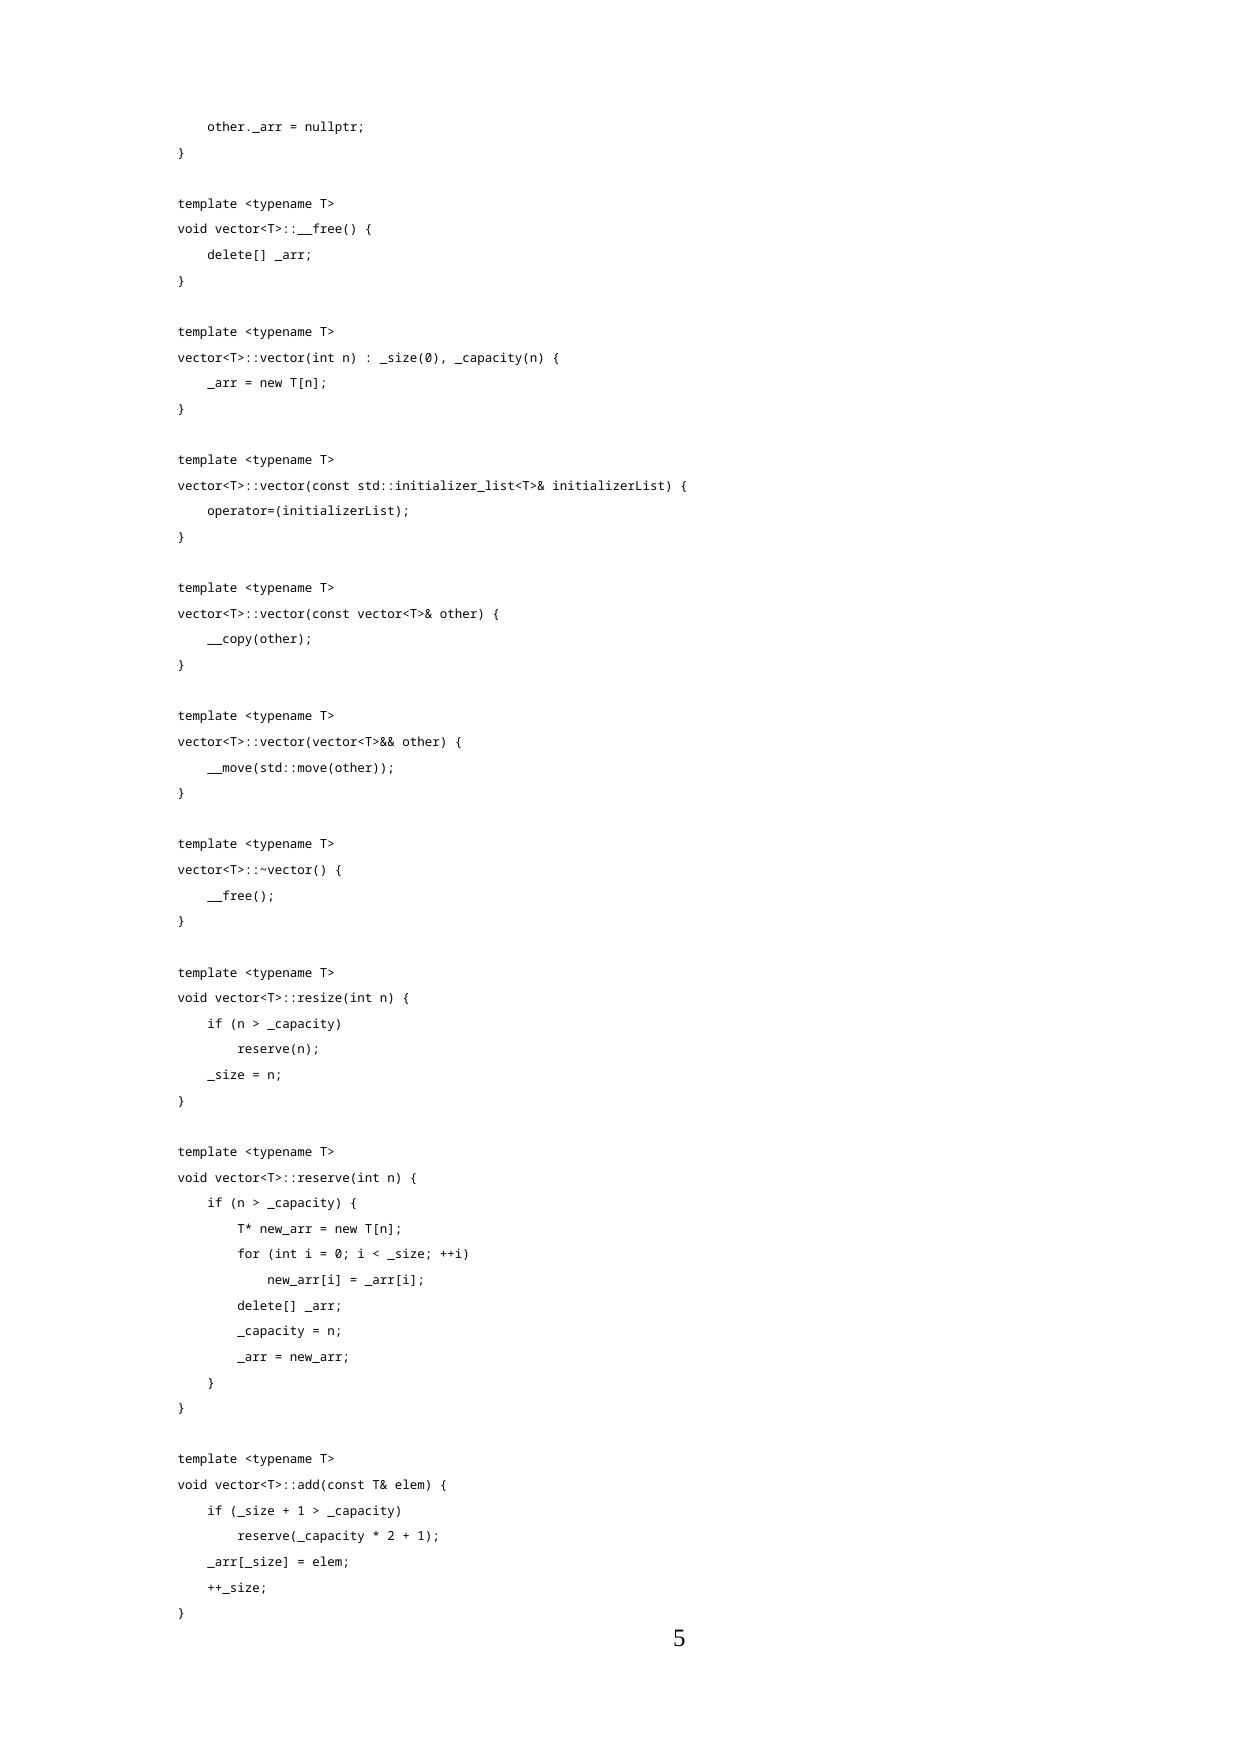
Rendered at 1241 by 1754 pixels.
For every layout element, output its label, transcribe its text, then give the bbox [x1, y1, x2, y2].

text } [177, 1604, 1181, 1621]
text _size = n; [177, 1066, 1181, 1083]
text ++_size; [177, 1579, 1181, 1596]
text template <typename T> [177, 1451, 1181, 1468]
text delete[] _arr; [177, 1297, 1181, 1314]
text if (n > _capacity) { [177, 1194, 1181, 1211]
text vector<T>::vector(vector<T>&& other) { [177, 733, 1181, 750]
text void vector<T>::__free() { [177, 221, 1181, 238]
text template <typename T> [177, 836, 1181, 853]
text _arr = new_arr; [177, 1348, 1181, 1365]
text template <typename T> [177, 451, 1181, 468]
text other._arr = nullptr; [177, 118, 1181, 135]
text reserve(_capacity * 2 + 1); [177, 1527, 1181, 1544]
text operator=(initializerList); [177, 502, 1181, 519]
text vector<T>::~vector() { [177, 861, 1181, 878]
text _arr[_size] = elem; [177, 1553, 1181, 1570]
text _arr = new T[n]; [177, 374, 1181, 391]
text void vector<T>::reserve(int n) { [177, 1169, 1181, 1186]
text } [177, 1374, 1181, 1391]
text } [177, 528, 1181, 545]
text void vector<T>::add(const T& elem) { [177, 1476, 1181, 1493]
text if (n > _capacity) [177, 1015, 1181, 1032]
text } [177, 1092, 1181, 1109]
text T* new_arr = new T[n]; [177, 1220, 1181, 1237]
text for (int i = 0; i < _size; ++i) [177, 1246, 1181, 1263]
text template <typename T> [177, 579, 1181, 596]
text new_arr[i] = _arr[i]; [177, 1271, 1181, 1288]
text vector<T>::vector(const std::initializer_list<T>& initializerList) { [177, 477, 1181, 494]
text _capacity = n; [177, 1322, 1181, 1339]
text template <typename T> [177, 323, 1181, 340]
text } [177, 912, 1181, 929]
text __move(std::move(other)); [177, 759, 1181, 776]
text template <typename T> [177, 1143, 1181, 1160]
text __copy(other); [177, 631, 1181, 648]
text } [177, 272, 1181, 289]
text if (_size + 1 > _capacity) [177, 1502, 1181, 1519]
text template <typename T> [177, 964, 1181, 981]
text } [177, 400, 1181, 417]
text } [177, 656, 1181, 673]
text } [177, 784, 1181, 801]
text template <typename T> [177, 195, 1181, 212]
text void vector<T>::resize(int n) { [177, 989, 1181, 1006]
text reserve(n); [177, 1041, 1181, 1058]
text delete[] _arr; [177, 246, 1181, 263]
text template <typename T> [177, 707, 1181, 724]
text __free(); [177, 887, 1181, 904]
text } [177, 1399, 1181, 1416]
text } [177, 144, 1181, 161]
text vector<T>::vector(const vector<T>& other) { [177, 605, 1181, 622]
text vector<T>::vector(int n) : _size(0), _capacity(n) { [177, 349, 1181, 366]
